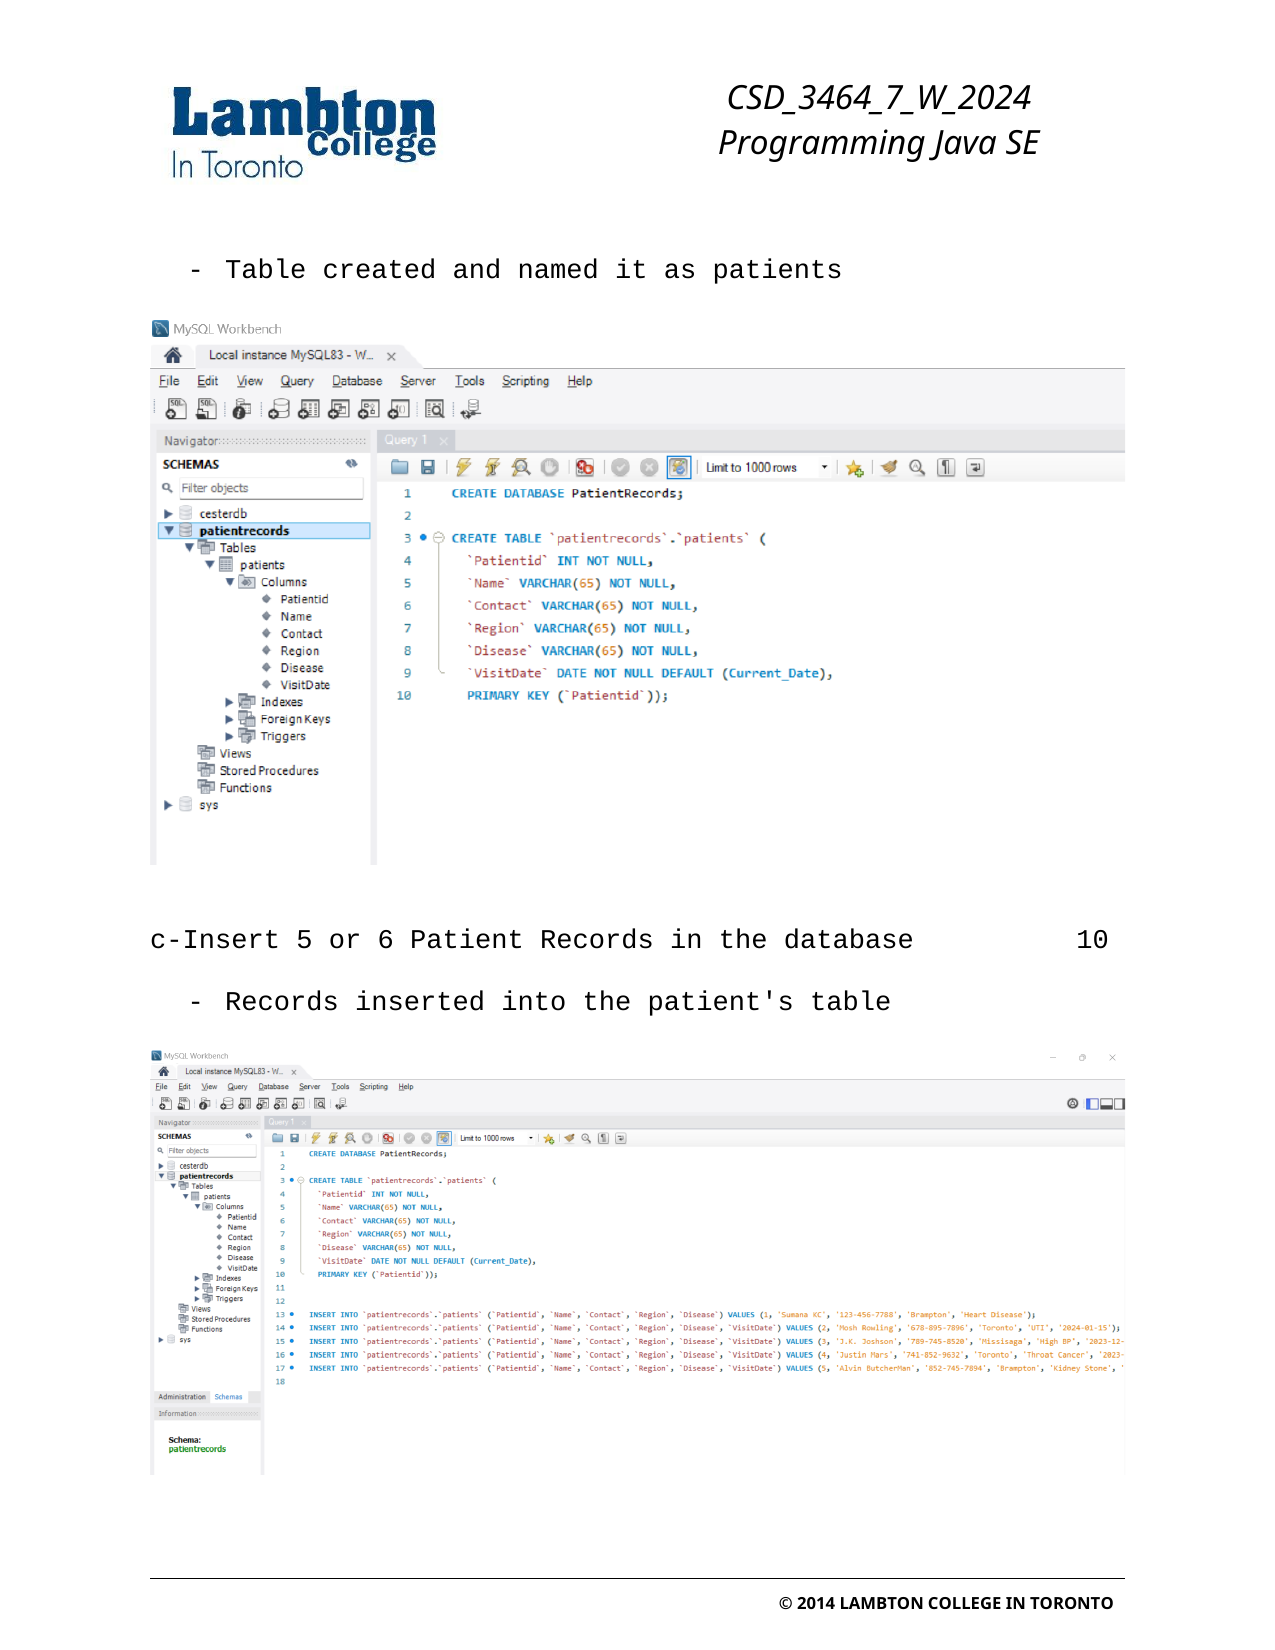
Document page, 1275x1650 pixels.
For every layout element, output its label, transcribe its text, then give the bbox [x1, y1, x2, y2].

picture [161, 73, 448, 188]
list Records inserted into the patient's table [187, 988, 1125, 1018]
picture [150, 317, 1125, 865]
text c-Insert 5 or 6 Patient Records in the database 10 [150, 926, 1125, 957]
picture [150, 1049, 1125, 1475]
list Table created and named it as patients [187, 256, 1125, 286]
